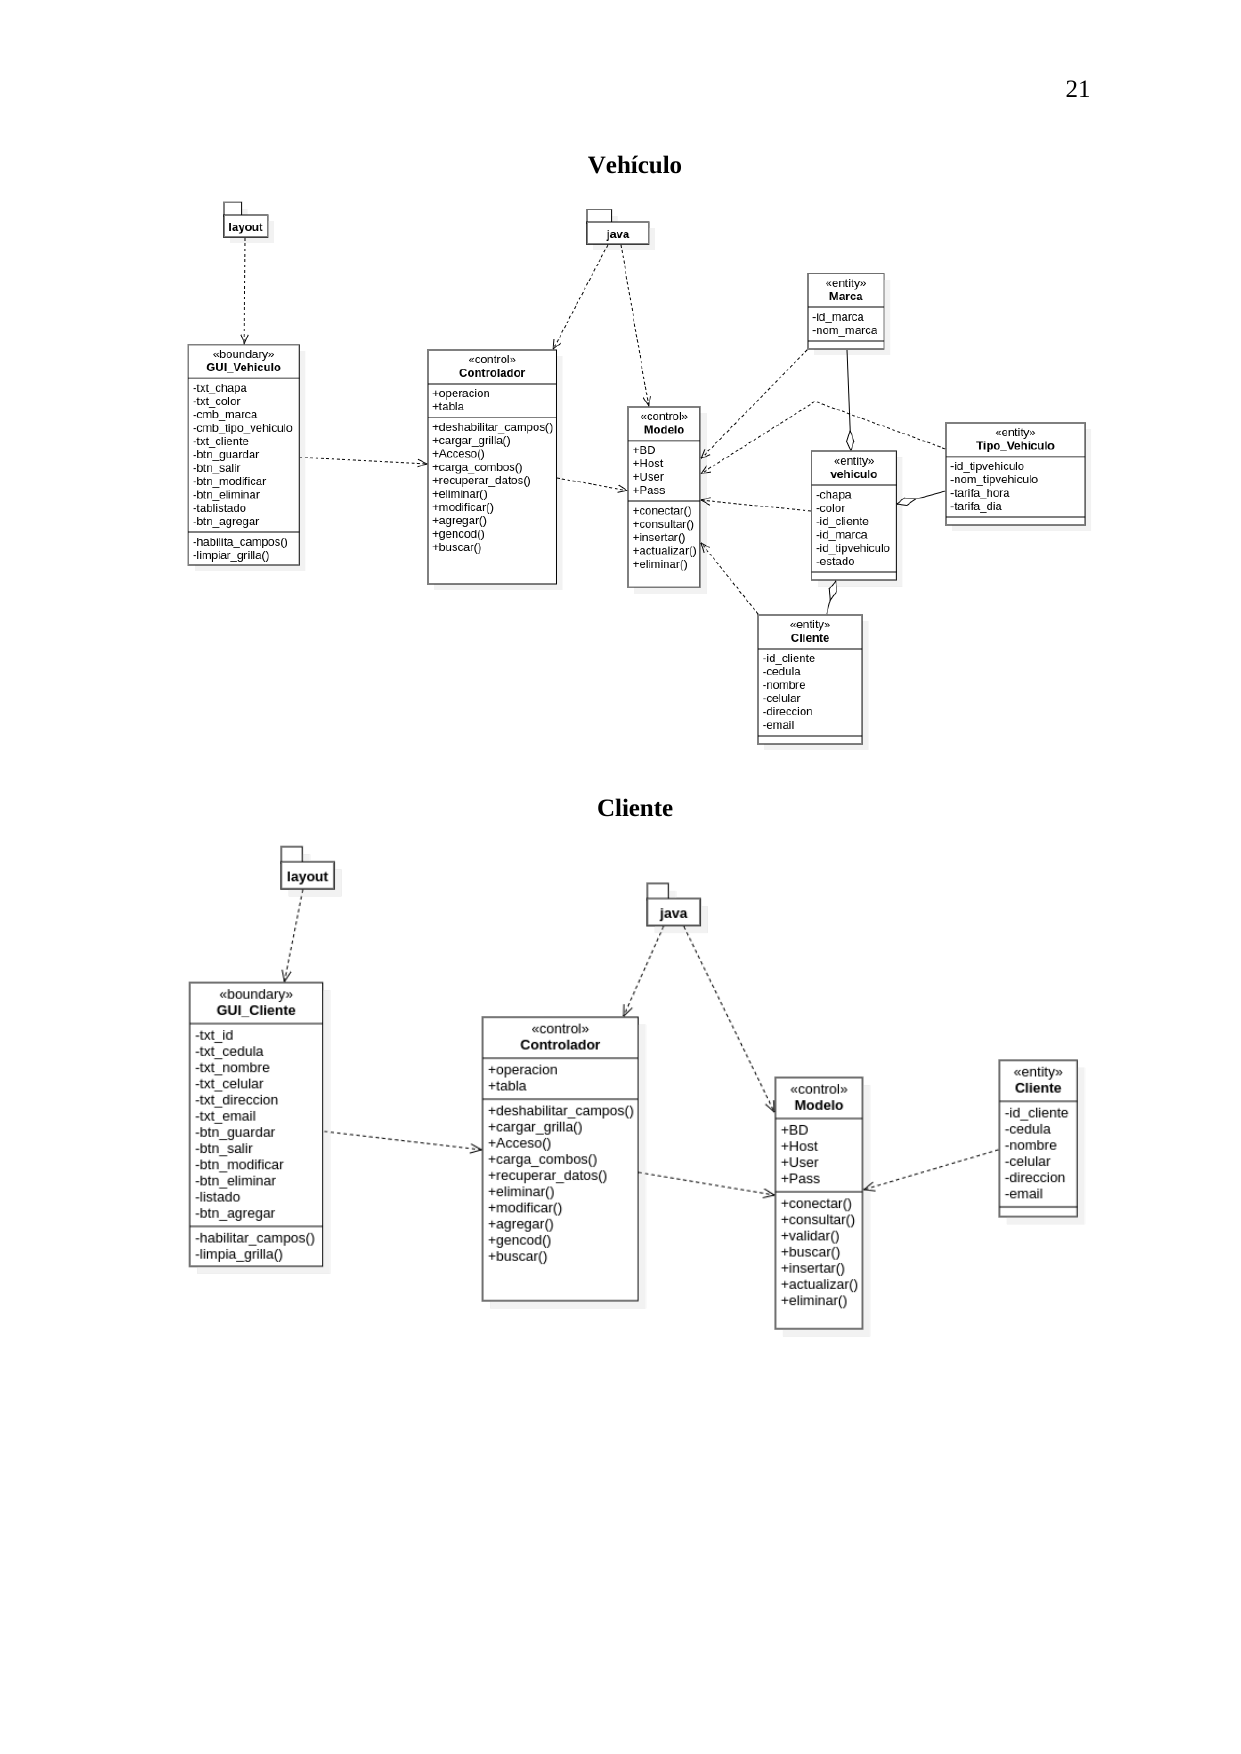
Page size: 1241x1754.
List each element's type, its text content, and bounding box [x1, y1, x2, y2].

subtitle Cliente [150, 793, 1090, 822]
picture [179, 836, 1120, 1372]
subtitle Vehículo [150, 150, 1090, 179]
picture [179, 193, 1120, 779]
